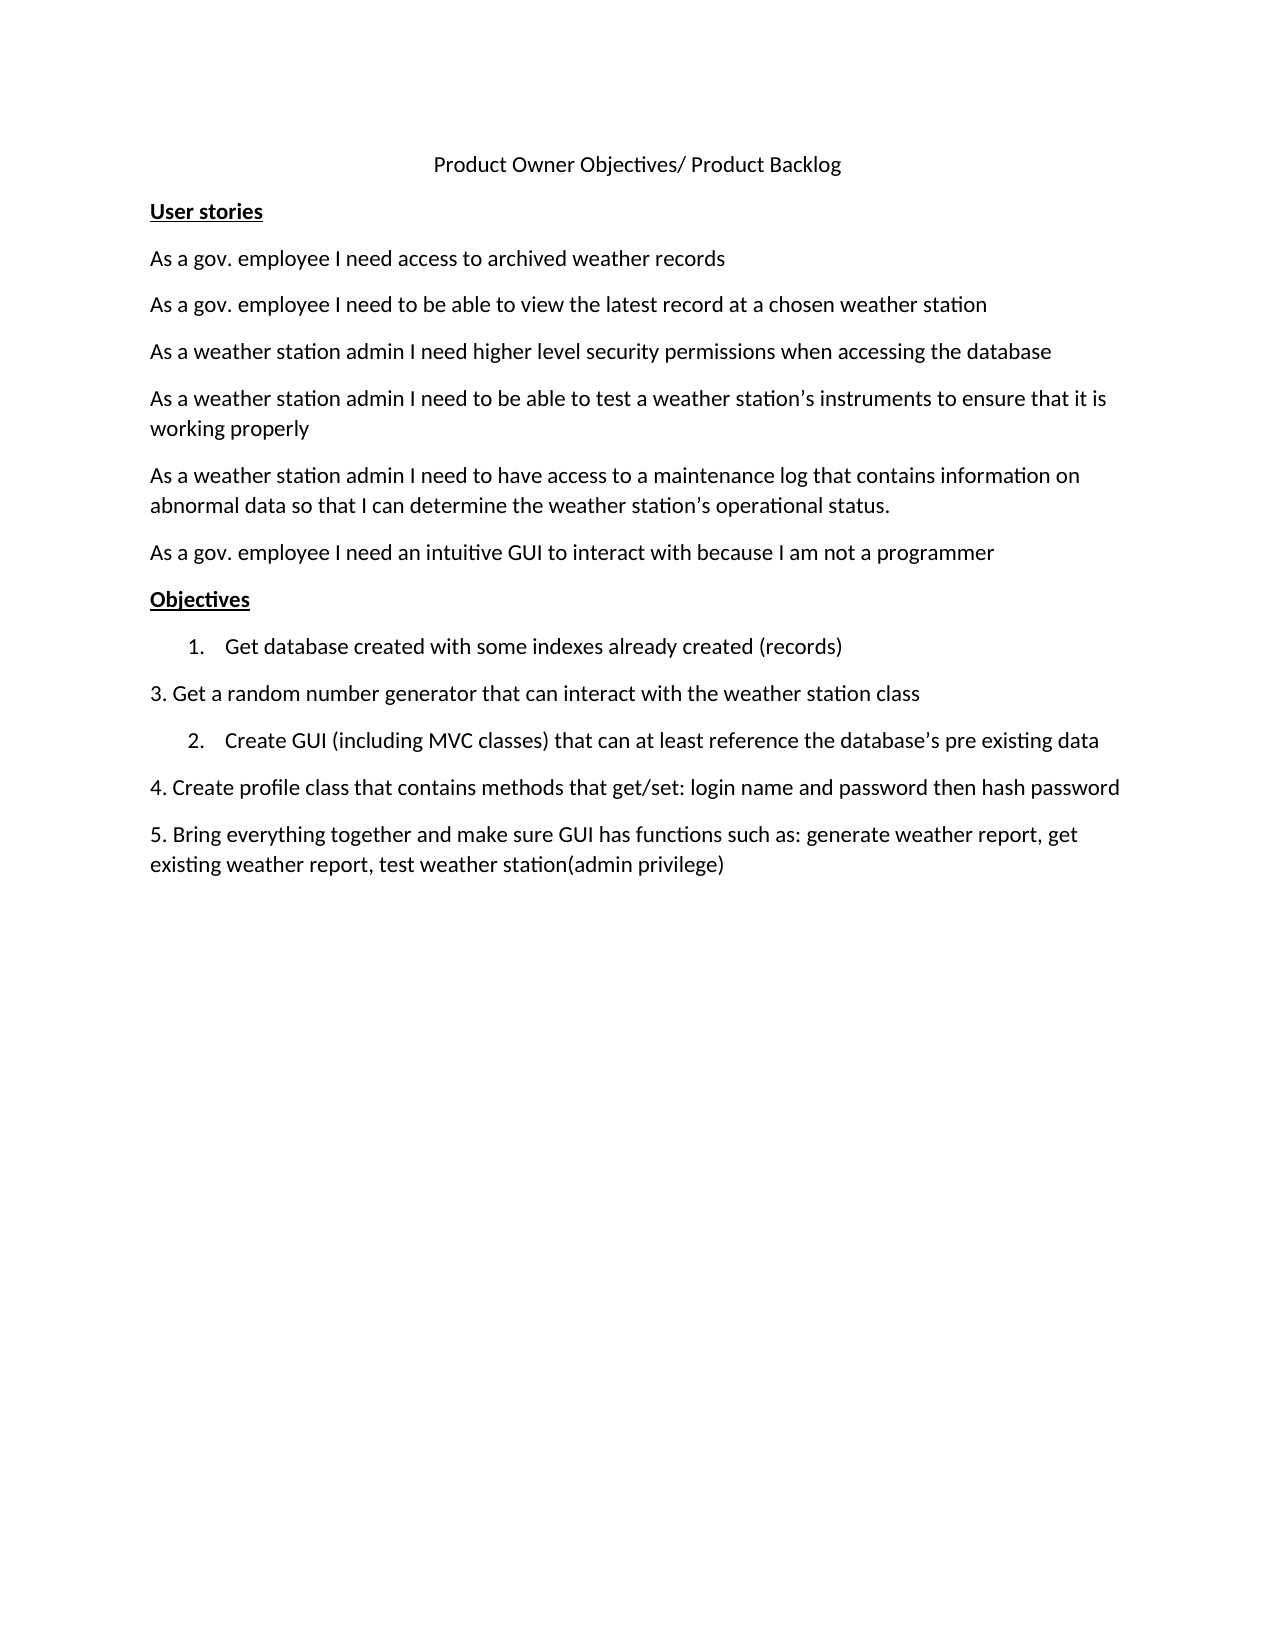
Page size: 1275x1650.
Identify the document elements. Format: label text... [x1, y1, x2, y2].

text Objectives [150, 585, 1125, 613]
text As a gov. employee I need to be able to view the latest record at a chosen weather station [150, 291, 1125, 319]
text User stories [150, 197, 1125, 225]
text As a gov. employee I need access to archived weather records [150, 244, 1125, 272]
text As a weather station admin I need higher level security permissions when accessing the database [150, 337, 1125, 366]
text As a weather station admin I need to have access to a maintenance log that contains information on abnormal data so that I can determine the weather station’s operational status. [150, 461, 1125, 520]
list Create GUI (including MVC classes) that can at least reference the database’s pre existing data [187, 726, 1125, 754]
text 4. Create profile class that contains methods that get/set: login name and password then hash password [150, 773, 1125, 801]
text 5. Bring everything together and make sure GUI has functions such as: generate weather report, get existing weather report, test weather station(admin privilege) [150, 820, 1125, 878]
text 3. Get a random number generator that can interact with the weather station class [150, 679, 1125, 707]
text Product Owner Objectives/ Product Backlog [150, 150, 1125, 178]
list Get database created with some indexes already created (records) [187, 632, 1125, 660]
text As a gov. employee I need an intuitive GUI to interact with because I am not a programmer [150, 538, 1125, 567]
text As a weather station admin I need to be able to test a weather station’s instruments to ensure that it is working properly [150, 384, 1125, 443]
